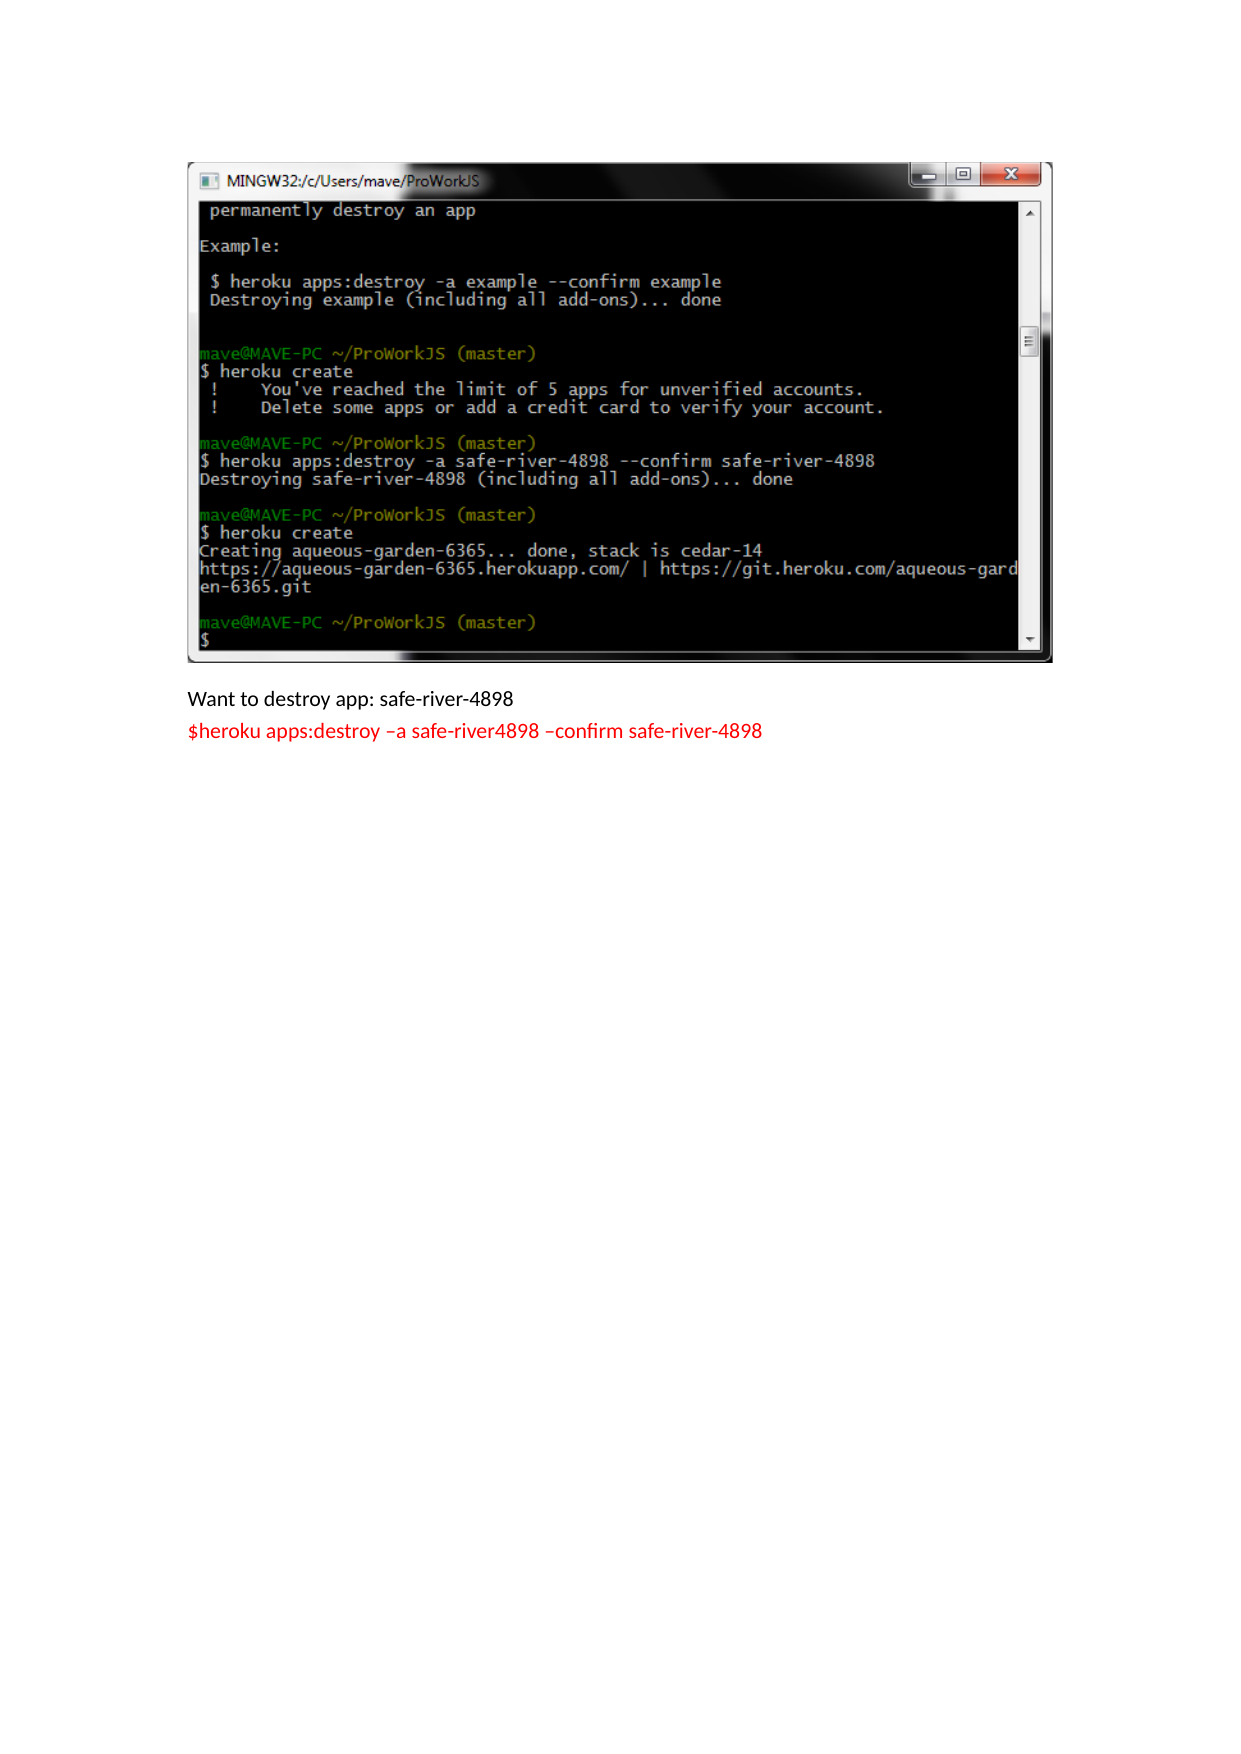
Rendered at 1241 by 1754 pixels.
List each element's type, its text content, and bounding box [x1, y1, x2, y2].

text Want to destroy app: safe-river-4898 [187, 682, 1053, 714]
picture [187, 162, 1053, 663]
text $heroku apps:destroy –a safe-river4898 –confirm safe-river-4898 [187, 714, 1053, 747]
